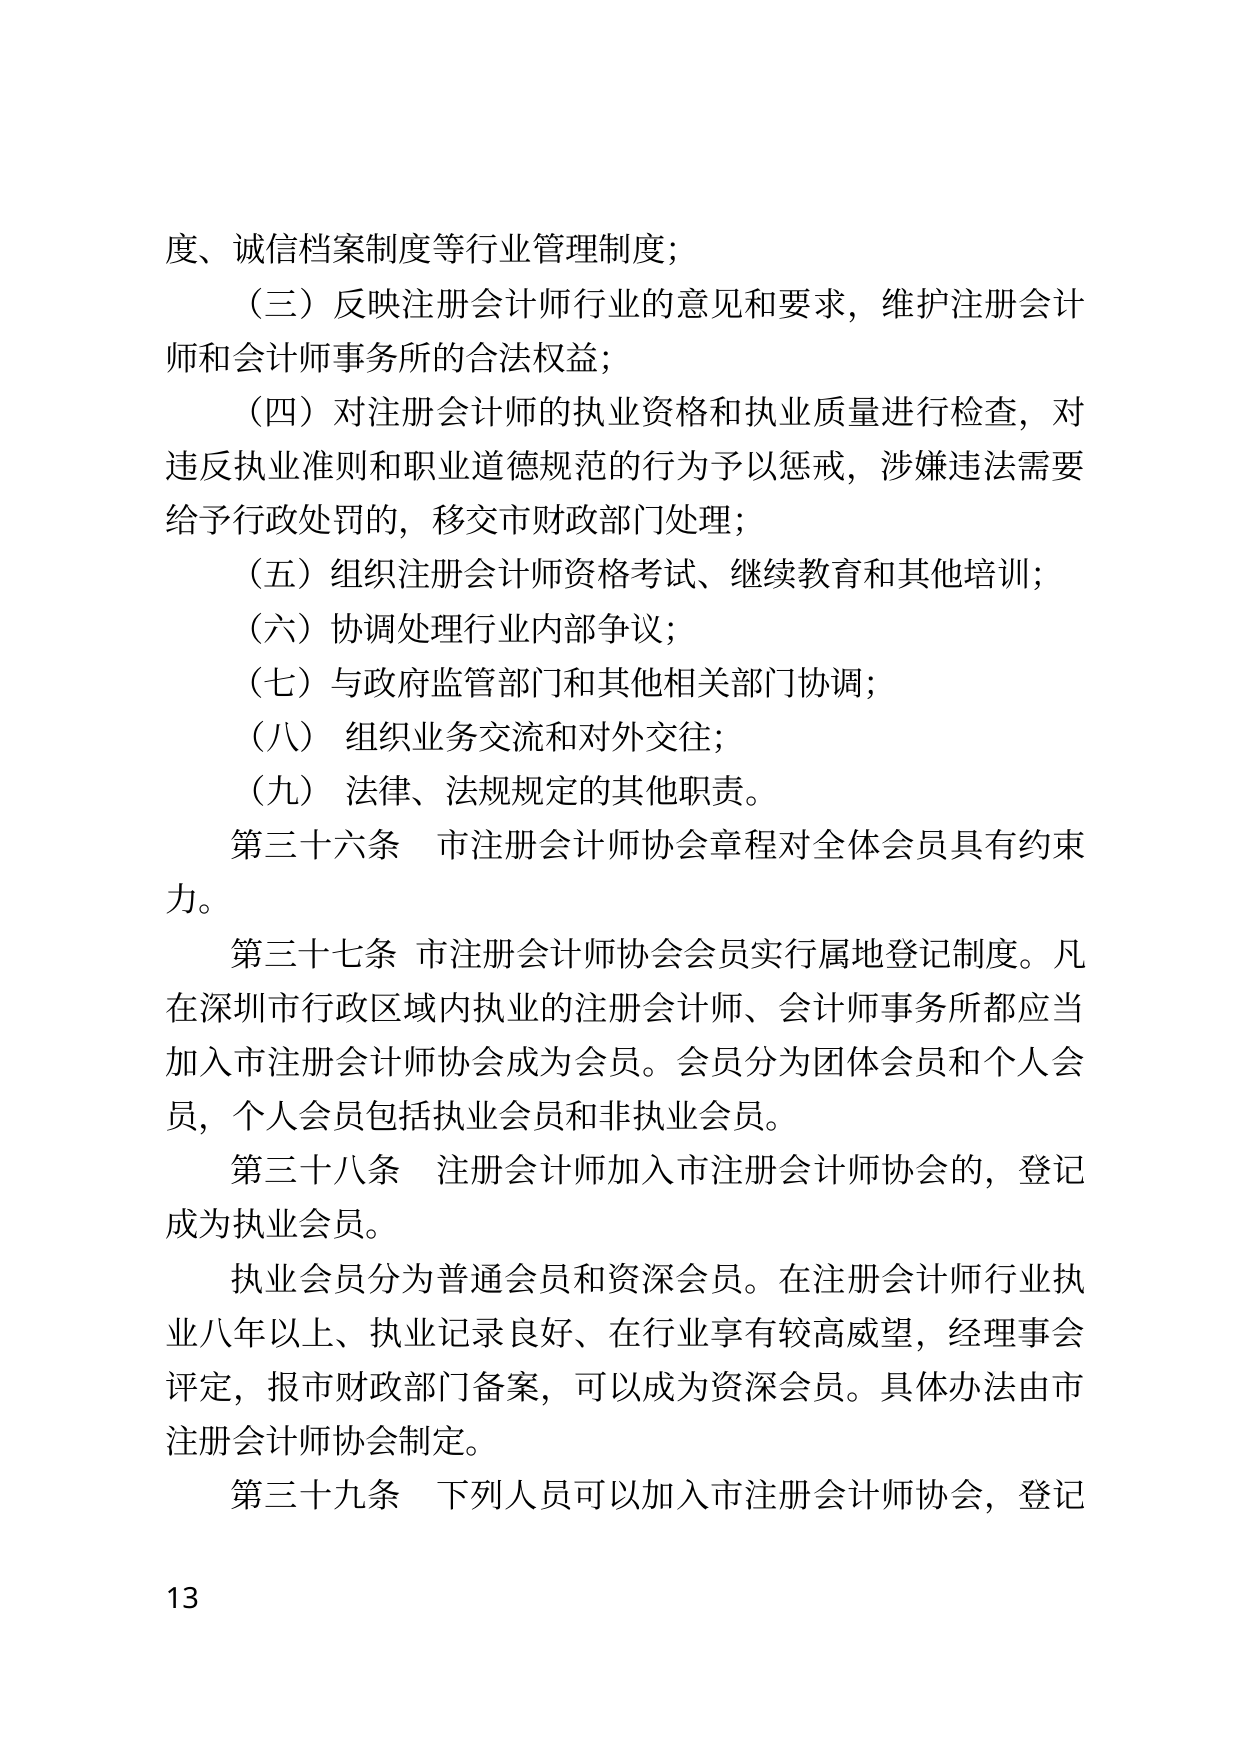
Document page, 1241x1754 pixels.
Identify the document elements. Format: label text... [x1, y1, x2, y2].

text 第三十六条 市注册会计师协会章程对全体会员具有约束力。 [165, 814, 1086, 923]
text 第三十八条 注册会计师加入市注册会计师协会的，登记成为执业会员。 [165, 1139, 1087, 1248]
list 组织业务交流和对外交往； [232, 706, 1086, 760]
text （四）对注册会计师的执业资格和执业质量进行检查，对违反执业准则和职业道德规范的行为予以惩戒，涉嫌违法需要给予行政处罚的，移交市财政部门处理； [165, 381, 1087, 543]
text （五）组织注册会计师资格考试、继续教育和其他培训； [165, 543, 1087, 598]
text （三）反映注册会计师行业的意见和要求，维护注册会计师和会计师事务所的合法权益； [165, 273, 1087, 381]
list 法律、法规规定的其他职责。 [232, 760, 1086, 814]
text （六）协调处理行业内部争议； [165, 598, 1087, 652]
text （七）与政府监管部门和其他相关部门协调； [165, 652, 1087, 706]
text 第三十七条 市注册会计师协会会员实行属地登记制度。凡在深圳市行政区域内执业的注册会计师、会计师事务所都应当加入市注册会计师协会成为会员。会员分为团体会员和个人会员，个人会员包括执业会员和非执业会员。 [165, 923, 1087, 1139]
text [165, 218, 1087, 273]
text 执业会员分为普通会员和资深会员。在注册会计师行业执业八年以上、执业记录良好、在行业享有较高威望，经理事会评定，报市财政部门备案，可以成为资深会员。具体办法由市注册会计师协会制定。 [165, 1248, 1087, 1464]
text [165, 1464, 1087, 1518]
